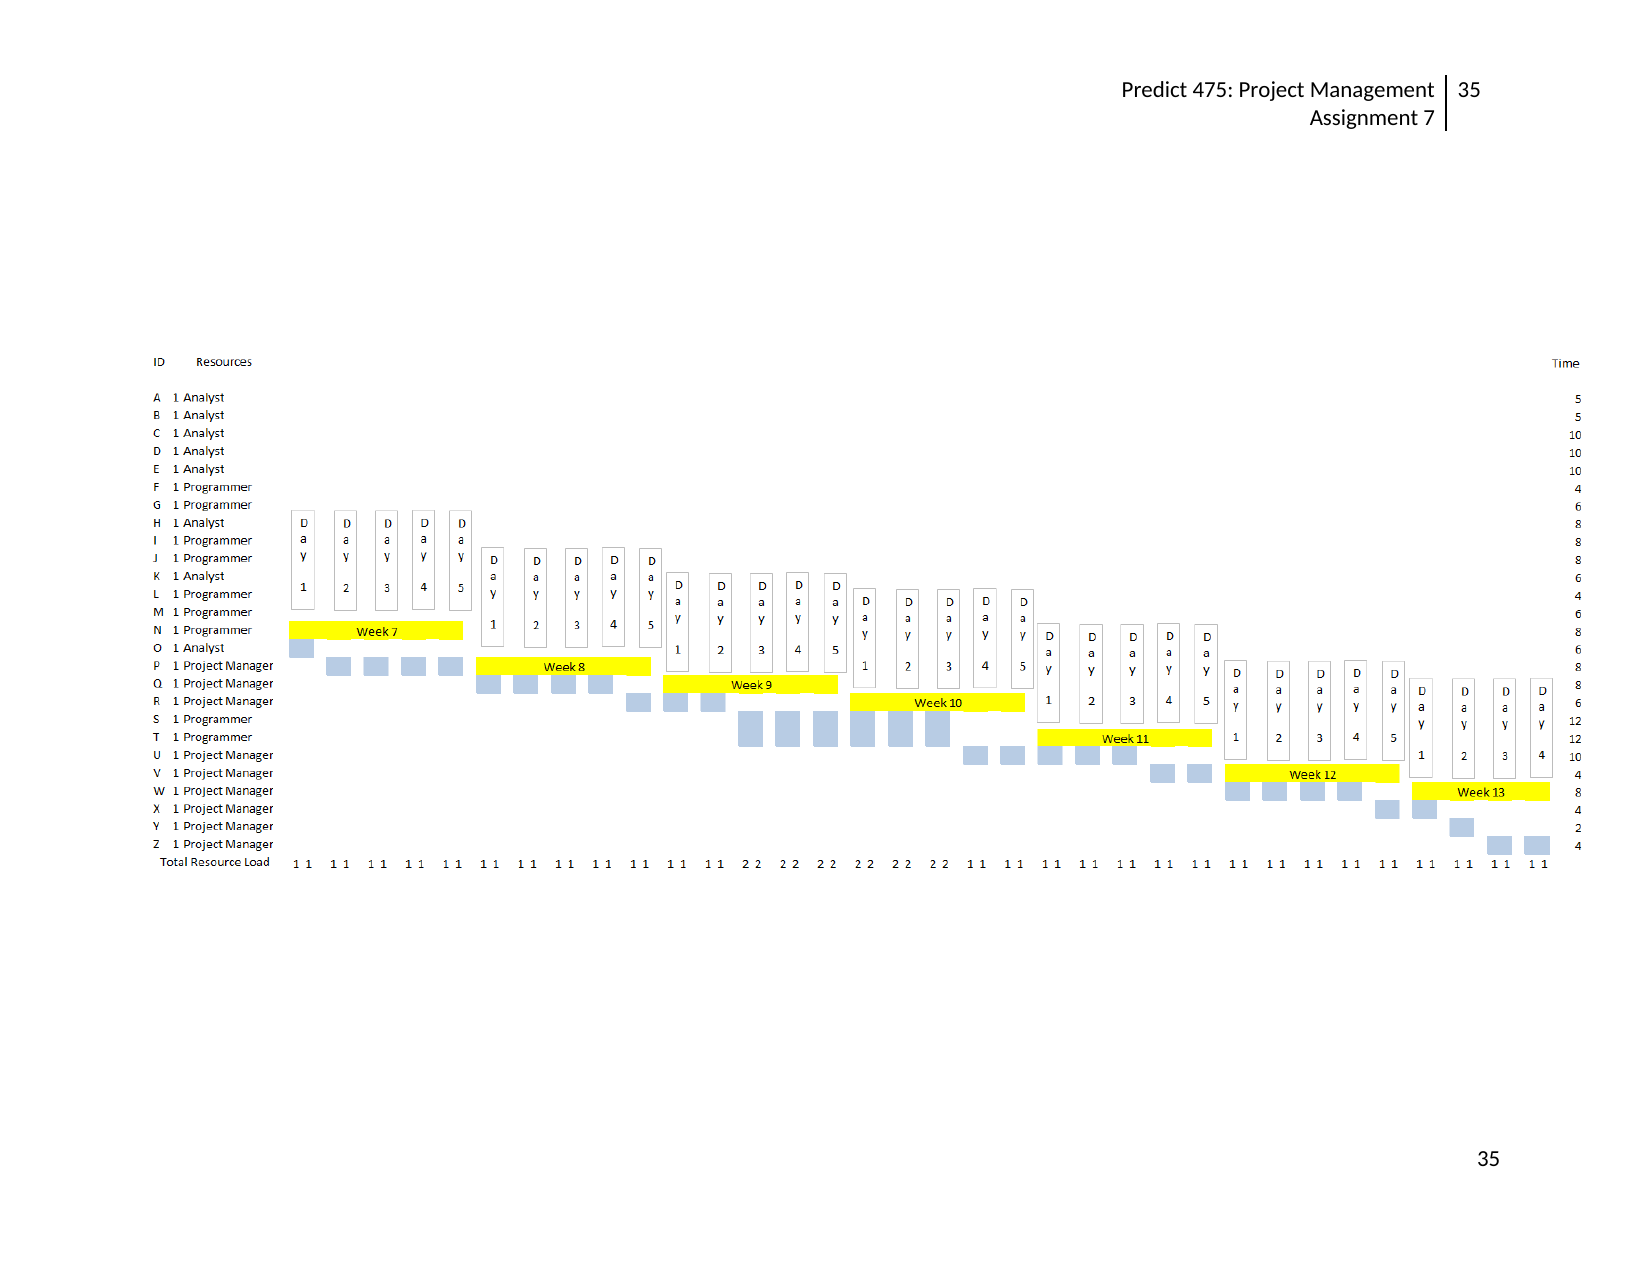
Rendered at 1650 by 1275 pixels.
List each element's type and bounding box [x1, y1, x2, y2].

picture [150, 352, 1592, 914]
